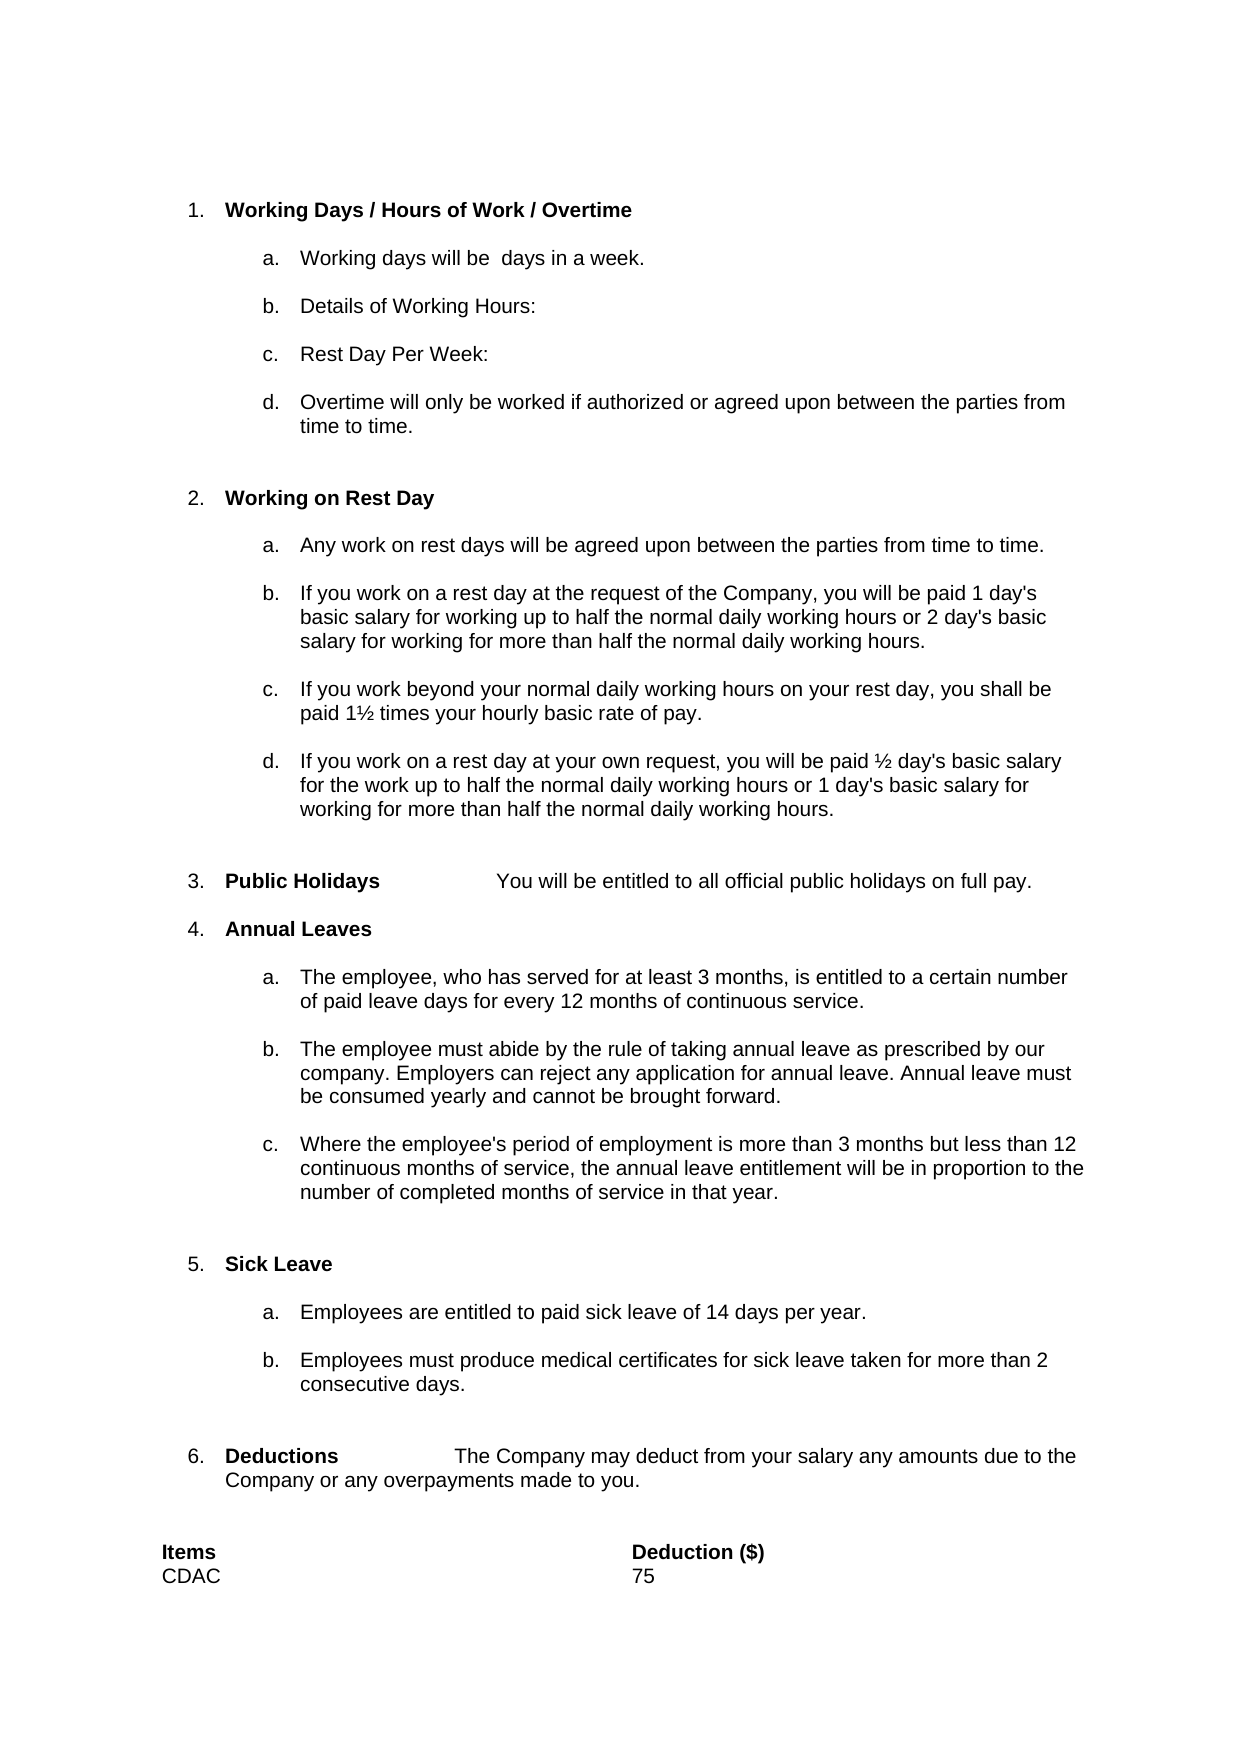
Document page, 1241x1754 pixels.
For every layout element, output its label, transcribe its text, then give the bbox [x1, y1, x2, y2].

list The employee, who has served for at least 3 months, is entitled to a certain number of paid leave days for every 12 months of continuous service. [262, 964, 1090, 1012]
list Deductions The Company may deduct from your salary any amounts due to the Company or any overpayments made to you. [187, 1444, 1090, 1492]
list Employees must produce medical certificates for sick leave taken for more than 2 consecutive days. [262, 1348, 1090, 1396]
list Overtime will only be worked if authorized or agreed upon between the parties from time to time. [262, 389, 1090, 437]
list Working days will be days in a week. [262, 246, 1090, 270]
list The employee must abide by the rule of taking annual leave as prescribed by our company. Employers can reject any application for annual leave. Annual leave must be consumed yearly and cannot be brought forward. [262, 1036, 1090, 1108]
list If you work on a rest day at your own request, you will be paid ½ day's basic salary for the work up to half the normal daily working hours or 1 day's basic salary for working for more than half the normal daily working hours. [262, 749, 1090, 821]
list Sick Leave [187, 1252, 1090, 1276]
list Rest Day Per Week: [262, 342, 1090, 366]
list Working Days / Hours of Work / Overtime [187, 198, 1090, 222]
list Public Holidays You will be entitled to all official public holidays on full pay. [187, 869, 1090, 893]
list Working on Rest Day [187, 485, 1090, 509]
list If you work on a rest day at the request of the Company, you will be paid 1 day's basic salary for working up to half the normal daily working hours or 2 day's basic salary for working for more than half the normal daily working hours. [262, 581, 1090, 653]
list Annual Leaves [187, 917, 1090, 941]
table_cell CDAC [139, 1564, 609, 1587]
list Where the employee's period of employment is more than 3 months but less than 12 continuous months of service, the annual leave entitlement will be in proportion to the number of completed months of service in that year. [262, 1132, 1090, 1204]
table_header Items [139, 1540, 609, 1563]
list Employees are entitled to paid sick leave of 14 days per year. [262, 1300, 1090, 1324]
table_cell 75 [609, 1564, 1079, 1587]
list Details of Working Hours: [262, 294, 1090, 318]
table_header Deduction ($) [609, 1540, 1079, 1563]
list Any work on rest days will be agreed upon between the parties from time to time. [262, 533, 1090, 557]
list If you work beyond your normal daily working hours on your rest day, you shall be paid 1½ times your hourly basic rate of pay. [262, 677, 1090, 725]
